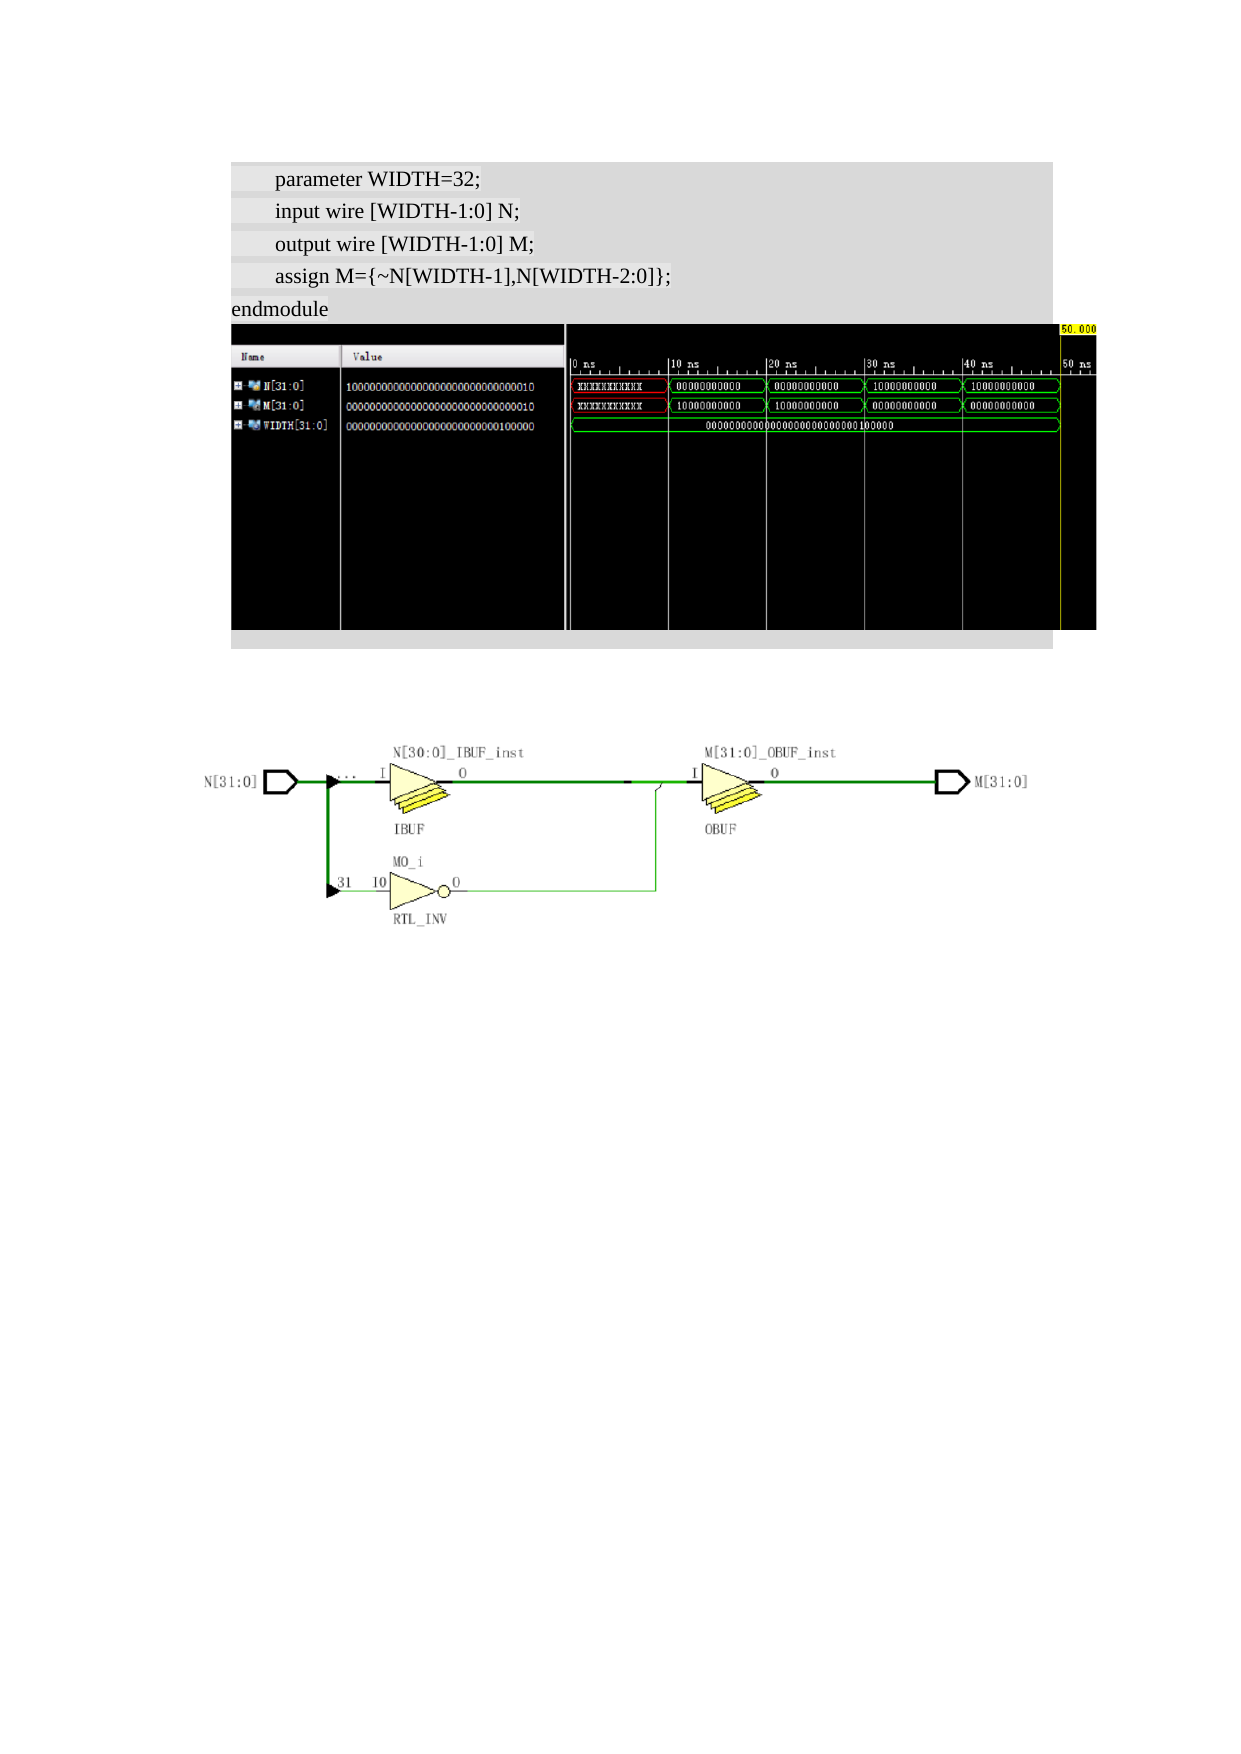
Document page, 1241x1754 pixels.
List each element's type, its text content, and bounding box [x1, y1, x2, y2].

text endmodule [231, 292, 1053, 324]
picture [187, 649, 1053, 1017]
text output wire [WIDTH-1:0] M; [231, 227, 1053, 259]
text input wire [WIDTH-1:0] N; [231, 194, 1053, 227]
text parameter WIDTH=32; [231, 162, 1053, 194]
picture [231, 324, 1097, 630]
text assign M={~N[WIDTH-1],N[WIDTH-2:0]}; [231, 259, 1053, 292]
